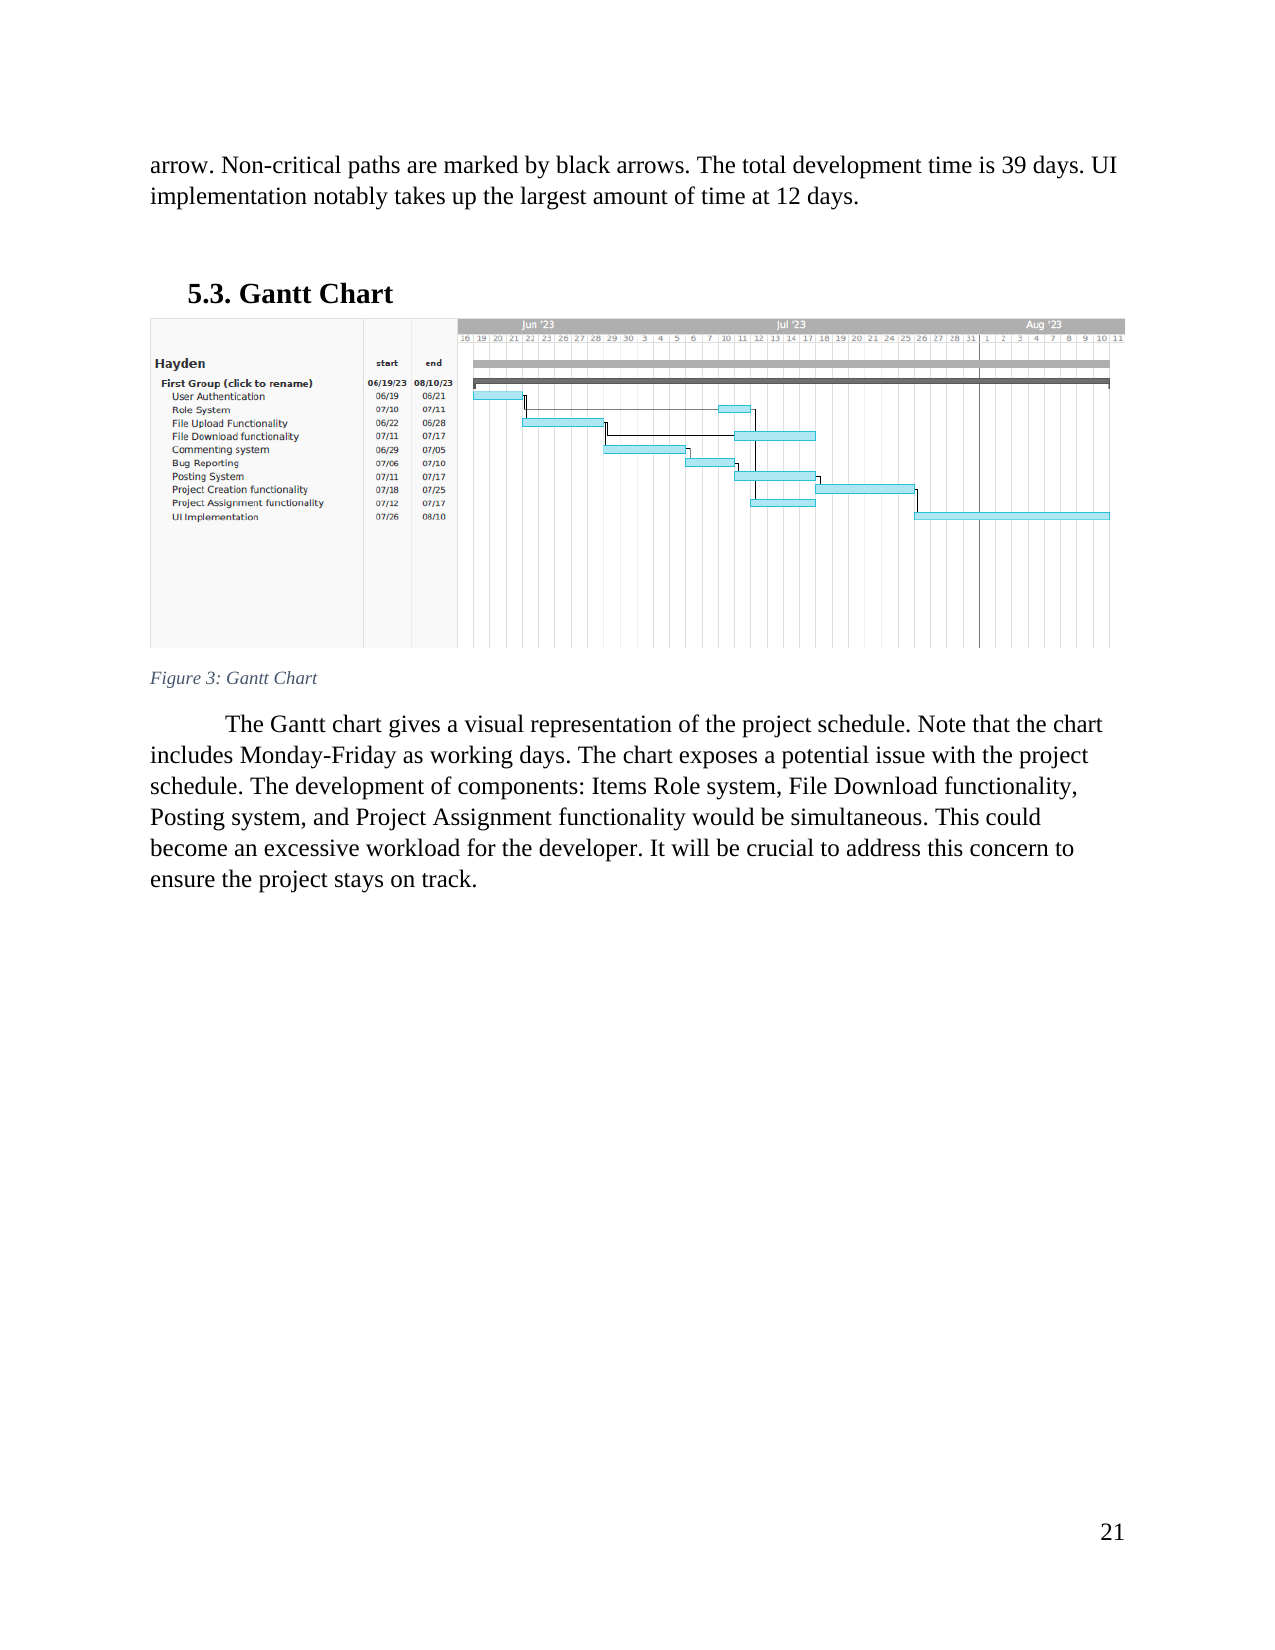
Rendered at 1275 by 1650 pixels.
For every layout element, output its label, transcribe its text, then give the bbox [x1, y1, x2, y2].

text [150, 150, 1125, 210]
subtitle Gantt Chart [187, 276, 1125, 310]
picture [150, 318, 1125, 648]
text The Gantt chart gives a visual representation of the project schedule. Note that the chart includes Monday-Friday as working days. The chart exposes a potential issue with the project schedule. The development of components: Items Role system, File Download functionality, Posting system, and Project Assignment functionality would be simultaneous. This could become an excessive workload for the developer. It will be crucial to address this concern to ensure the project stays on track. [150, 709, 1125, 893]
